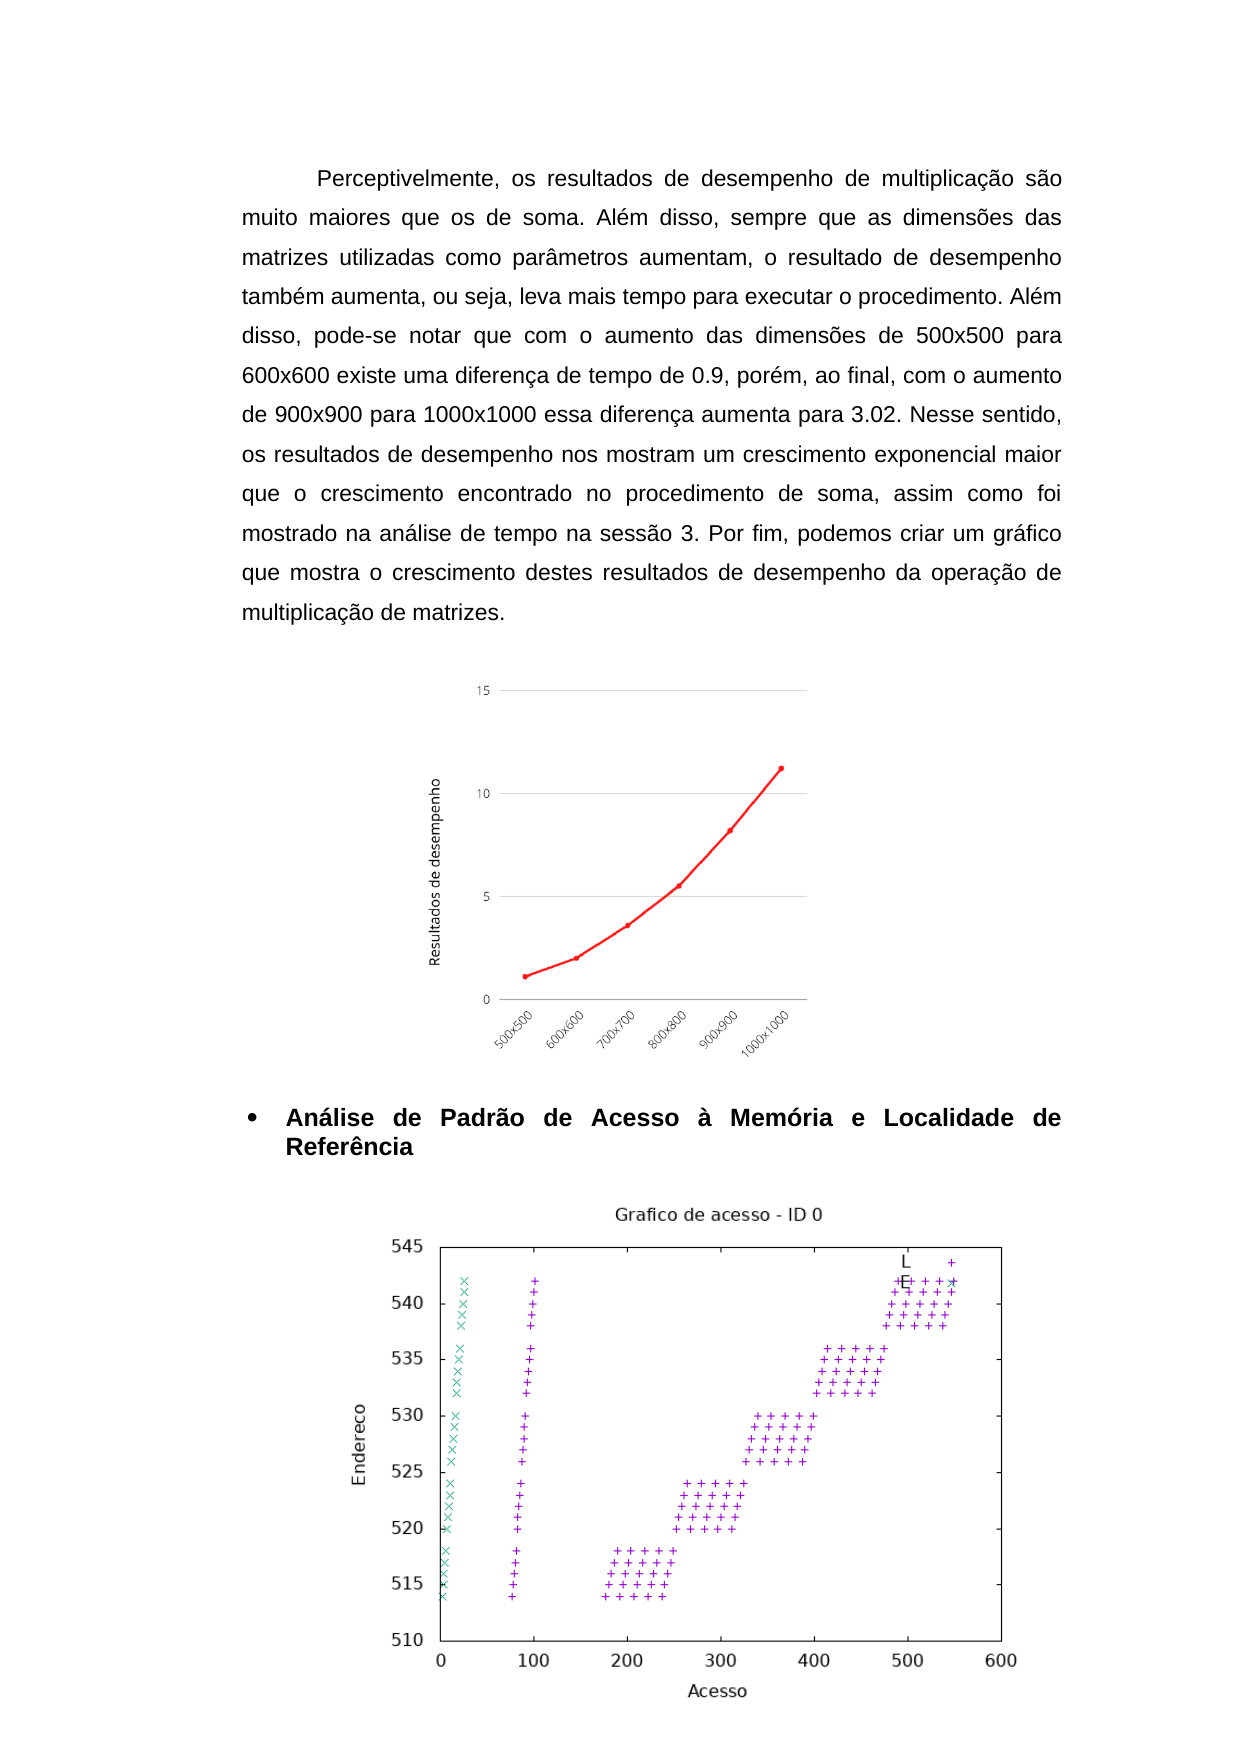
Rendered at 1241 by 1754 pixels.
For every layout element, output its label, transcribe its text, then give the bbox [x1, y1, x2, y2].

text Perceptivelmente, os resultados de desempenho de multiplicação são muito maiores que os de soma. Além disso, sempre que as dimensões das matrizes utilizadas como parâmetros aumentam, o resultado de desempenho também aumenta, ou seja, leva mais tempo para executar o procedimento. Além disso, pode-se notar que com o aumento das dimensões de 500x500 para 600x600 existe uma diferença de tempo de 0.9, porém, ao final, com o aumento de 900x900 para 1000x1000 essa diferença aumenta para 3.02. Nesse sentido, os resultados de desempenho nos mostram um crescimento exponencial maior que o crescimento encontrado no procedimento de soma, assim como foi mostrado na análise de tempo na sessão 3. Por fim, podemos criar um gráfico que mostra o crescimento destes resultados de desempenho da operação de multiplicação de matrizes. [242, 164, 1063, 625]
picture [342, 1185, 1038, 1707]
subtitle Análise de Padrão de Acesso à Memória e Localidade de Referência [248, 1103, 1063, 1160]
picture [363, 666, 910, 1078]
